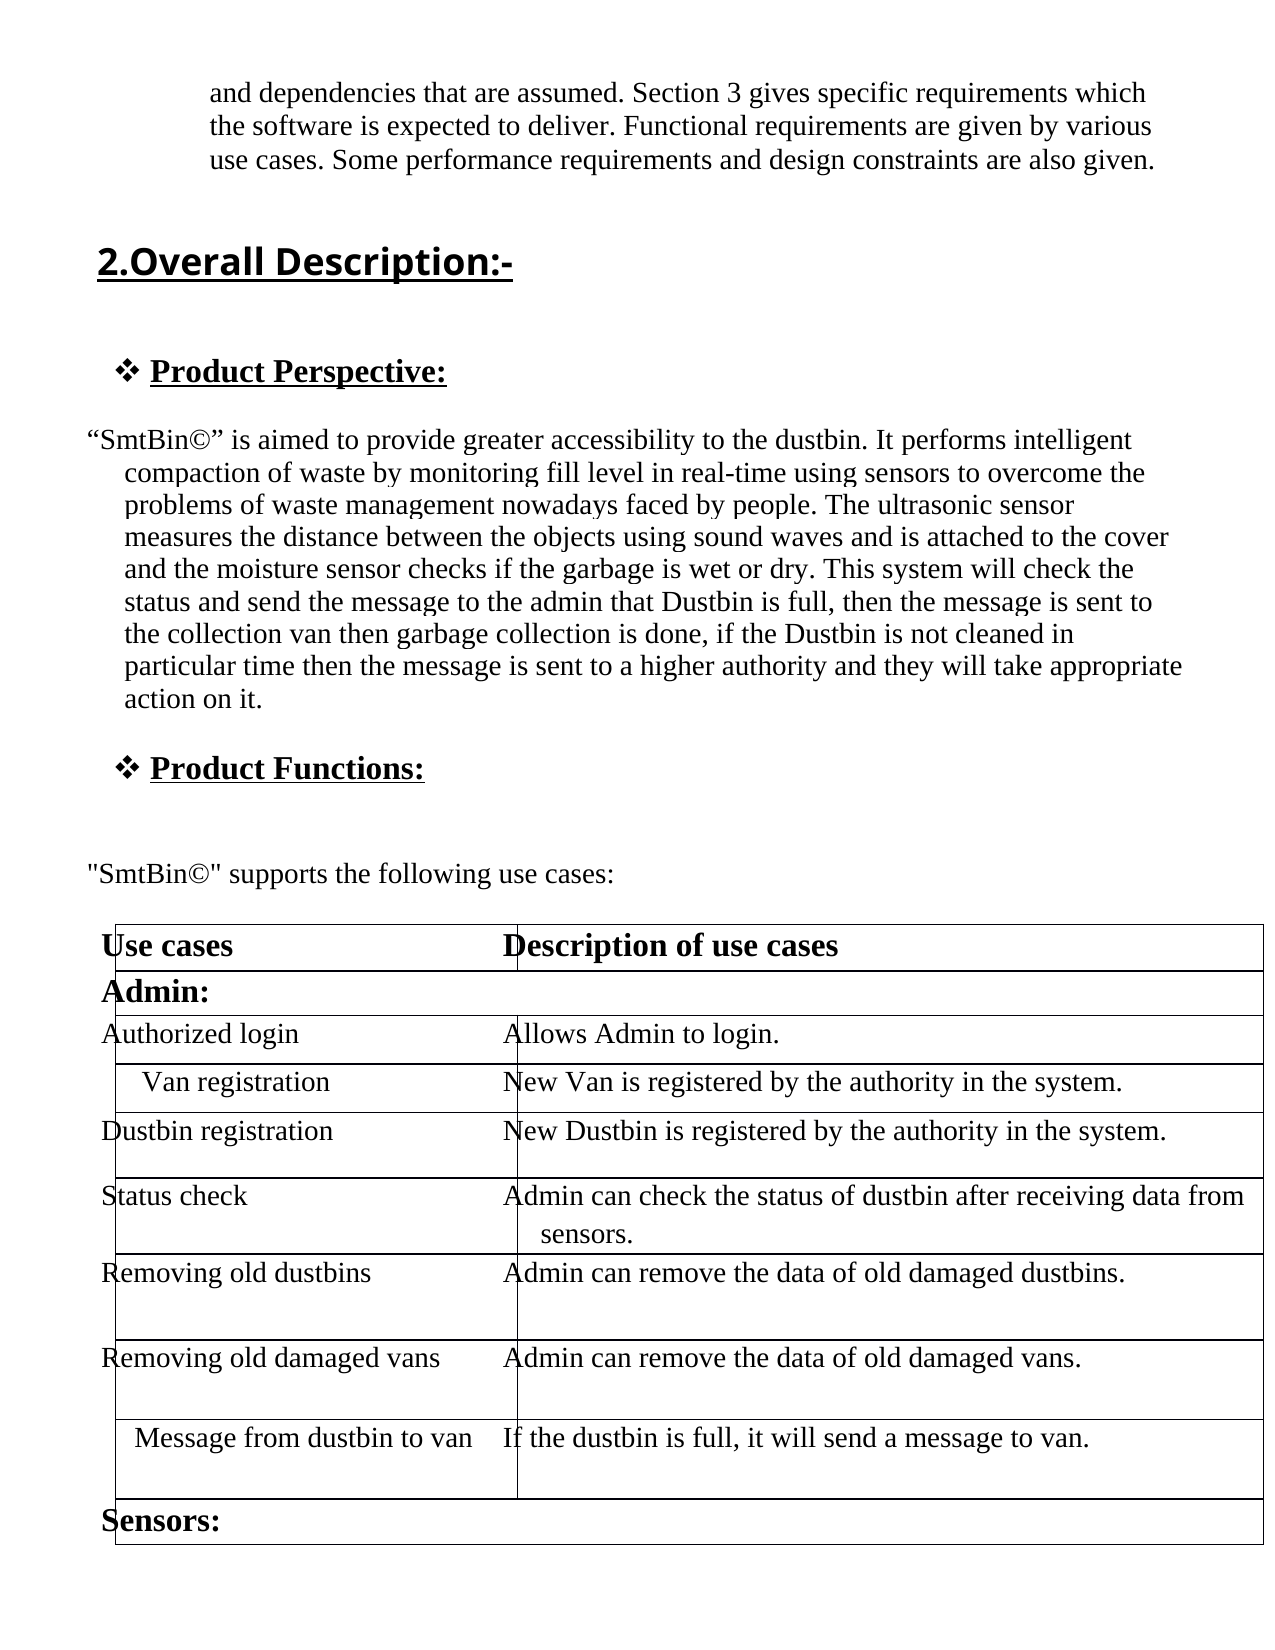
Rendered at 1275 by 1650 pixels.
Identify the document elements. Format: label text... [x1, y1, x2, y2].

table_cell Authorized login [116, 1016, 517, 1063]
table_cell Admin: [116, 972, 1263, 1014]
table_cell Dustbin registration [116, 1113, 517, 1177]
table_cell Message from dustbin to van [116, 1420, 517, 1498]
table_cell Allows Admin to login. [518, 1016, 1263, 1063]
subtitle 2.Overall Description:- [97, 236, 1200, 287]
table_cell New Dustbin is registered by the authority in the system. [518, 1113, 1263, 1177]
table_header Use cases [116, 925, 517, 970]
table_cell New Van is registered by the authority in the system. [518, 1065, 1263, 1111]
table_cell Admin can check the status of dustbin after receiving data from sensors. [518, 1179, 1263, 1253]
table_header Description of use cases [518, 925, 1263, 970]
table_cell If the dustbin is full, it will send a message to van. [518, 1420, 1263, 1498]
text "SmtBin©" supports the following use cases: [87, 856, 1200, 890]
table_cell Admin can remove the data of old damaged dustbins. [518, 1255, 1263, 1339]
table_cell Status check [116, 1179, 517, 1253]
text “SmtBin©” is aimed to provide greater accessibility to the dustbin. It performs intelligent compaction of waste by monitoring fill level in real-time using sensors to overcome the problems of waste management nowadays faced by people. The ultrasonic sensor measures the distance between the objects using sound waves and is attached to the cover and the moisture sensor checks if the garbage is wet or dry. This system will check the status and send the message to the admin that Dustbin is full, then the message is sent to the collection van then garbage collection is done, if the Dustbin is not cleaned in particular time then the message is sent to a higher authority and they will take appropriate action on it. [87, 424, 901, 714]
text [172, 75, 1172, 176]
table_cell Van registration [116, 1065, 517, 1111]
table_cell Sensors: [116, 1500, 1263, 1544]
subtitle Product Perspective: [112, 351, 1200, 390]
table_cell Admin can remove the data of old damaged vans. [518, 1341, 1263, 1419]
text “SmtBin©” is aimed to provide greater accessibility to the dustbin. It performs intelligent compaction of waste by monitoring fill level in real-time using sensors to overcome the problems of waste management nowadays faced by people. The ultrasonic sensor measures the distance between the objects using sound waves and is attached to the cover and the moisture sensor checks if the garbage is wet or dry. This system will check the status and send the message to the admin that Dustbin is full, then the message is sent to the collection van then garbage collection is done, if the Dustbin is not cleaned in particular time then the message is sent to a higher authority and they will take appropriate action on it. [263, 424, 1184, 714]
subtitle Product Functions: [112, 748, 1200, 787]
table_cell Removing old dustbins [116, 1255, 517, 1339]
table_cell Removing old damaged vans [116, 1341, 517, 1419]
